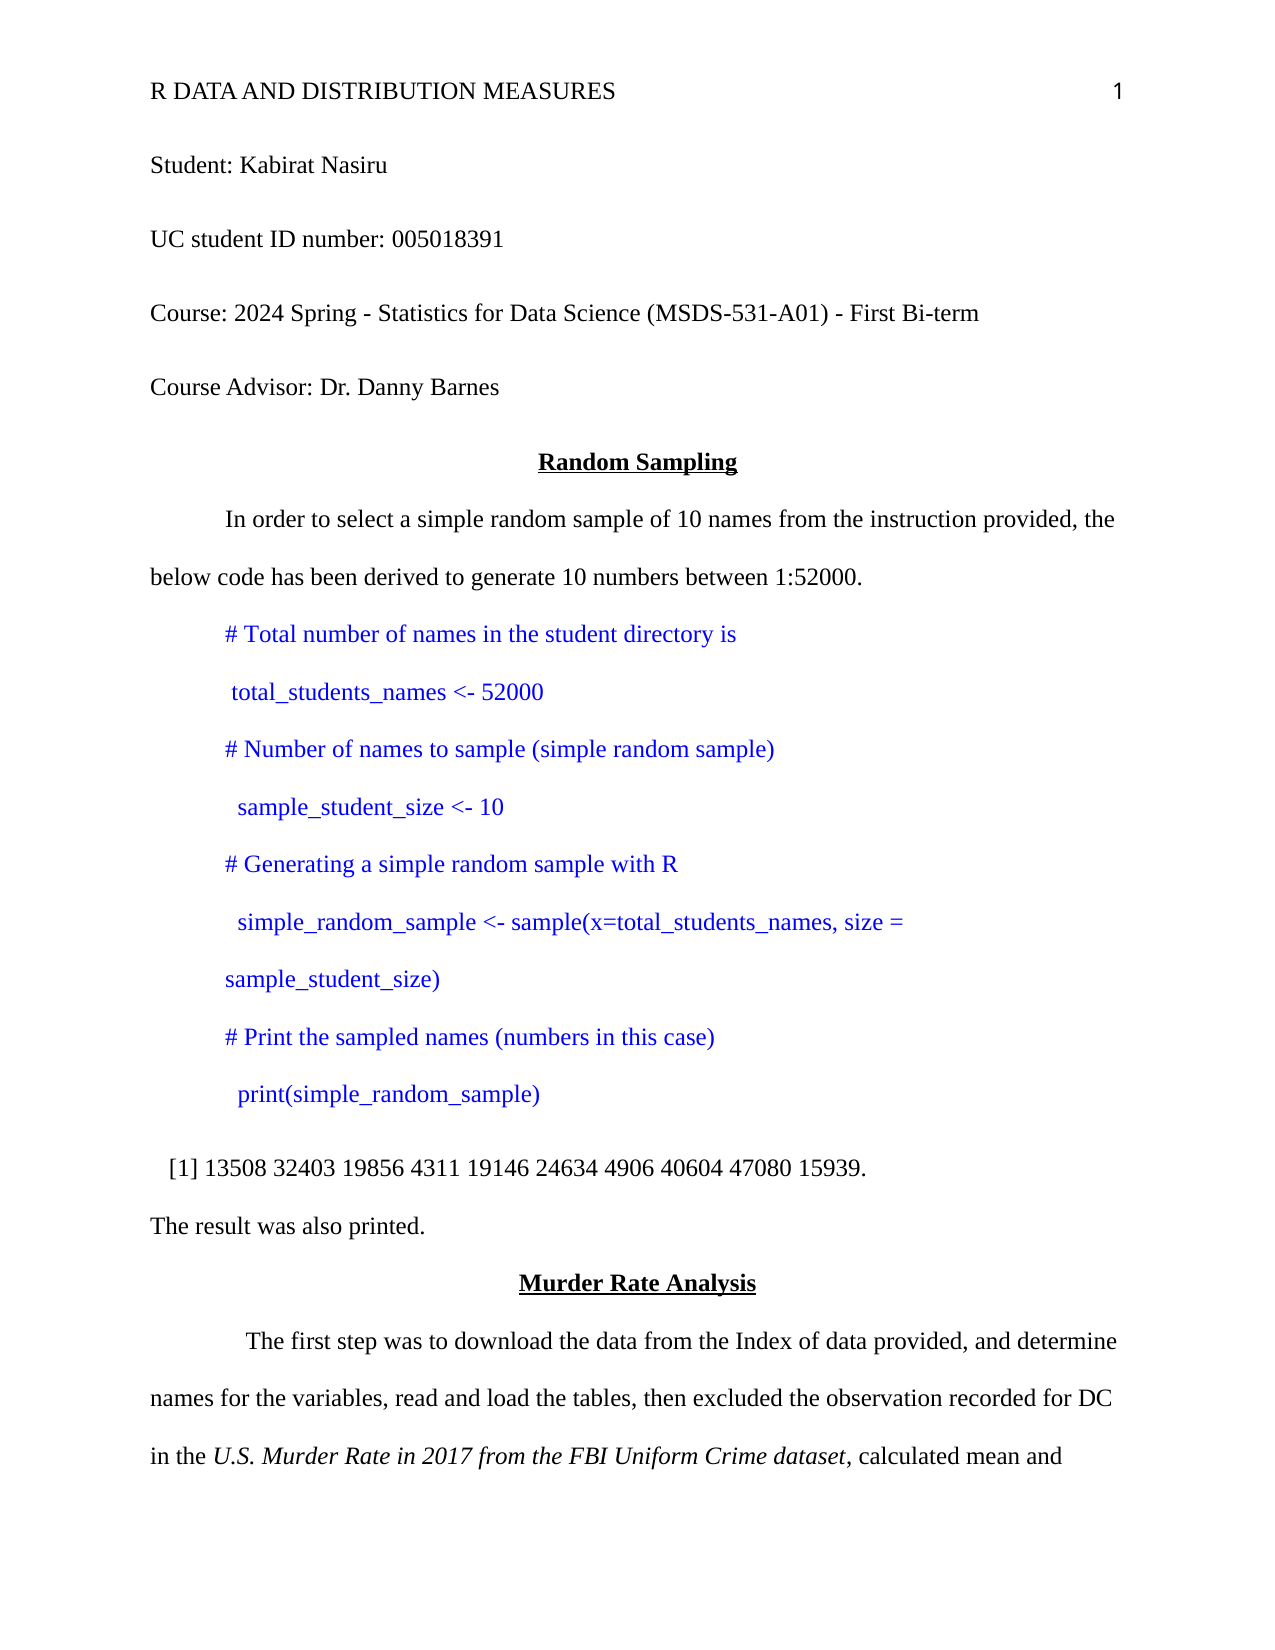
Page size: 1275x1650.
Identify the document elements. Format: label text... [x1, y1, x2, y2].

list # Print the sampled names (numbers in this case) [225, 1022, 1125, 1050]
text Murder Rate Analysis [150, 1268, 1125, 1297]
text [150, 1326, 1125, 1469]
list # Generating a simple random sample with R [225, 849, 1125, 878]
text Course Advisor: Dr. Danny Barnes [150, 372, 1125, 401]
list sample_student_size <- 10 [225, 792, 1125, 820]
text Course: 2024 Spring - Statistics for Data Science (MSDS-531-A01) - First Bi-term [150, 298, 1125, 327]
list # Total number of names in the student directory is [225, 619, 1125, 648]
text The result was also printed. [150, 1211, 1125, 1239]
list print(simple_random_sample) [225, 1079, 1125, 1108]
text Student: Kabirat Nasiru [150, 150, 1125, 179]
text Random Sampling [150, 447, 1125, 475]
text In order to select a simple random sample of 10 names from the instruction provided, the below code has been derived to generate 10 numbers between 1:52000. [150, 504, 1125, 590]
list total_students_names <- 52000 [225, 677, 1125, 705]
text UC student ID number: 005018391 [150, 224, 1125, 253]
text [1] 13508 32403 19856 4311 19146 24634 4906 40604 47080 15939. [150, 1153, 1125, 1182]
list # Number of names to sample (simple random sample) [225, 734, 1125, 763]
list simple_random_sample <- sample(x=total_students_names, size = sample_student_size) [225, 907, 1125, 993]
